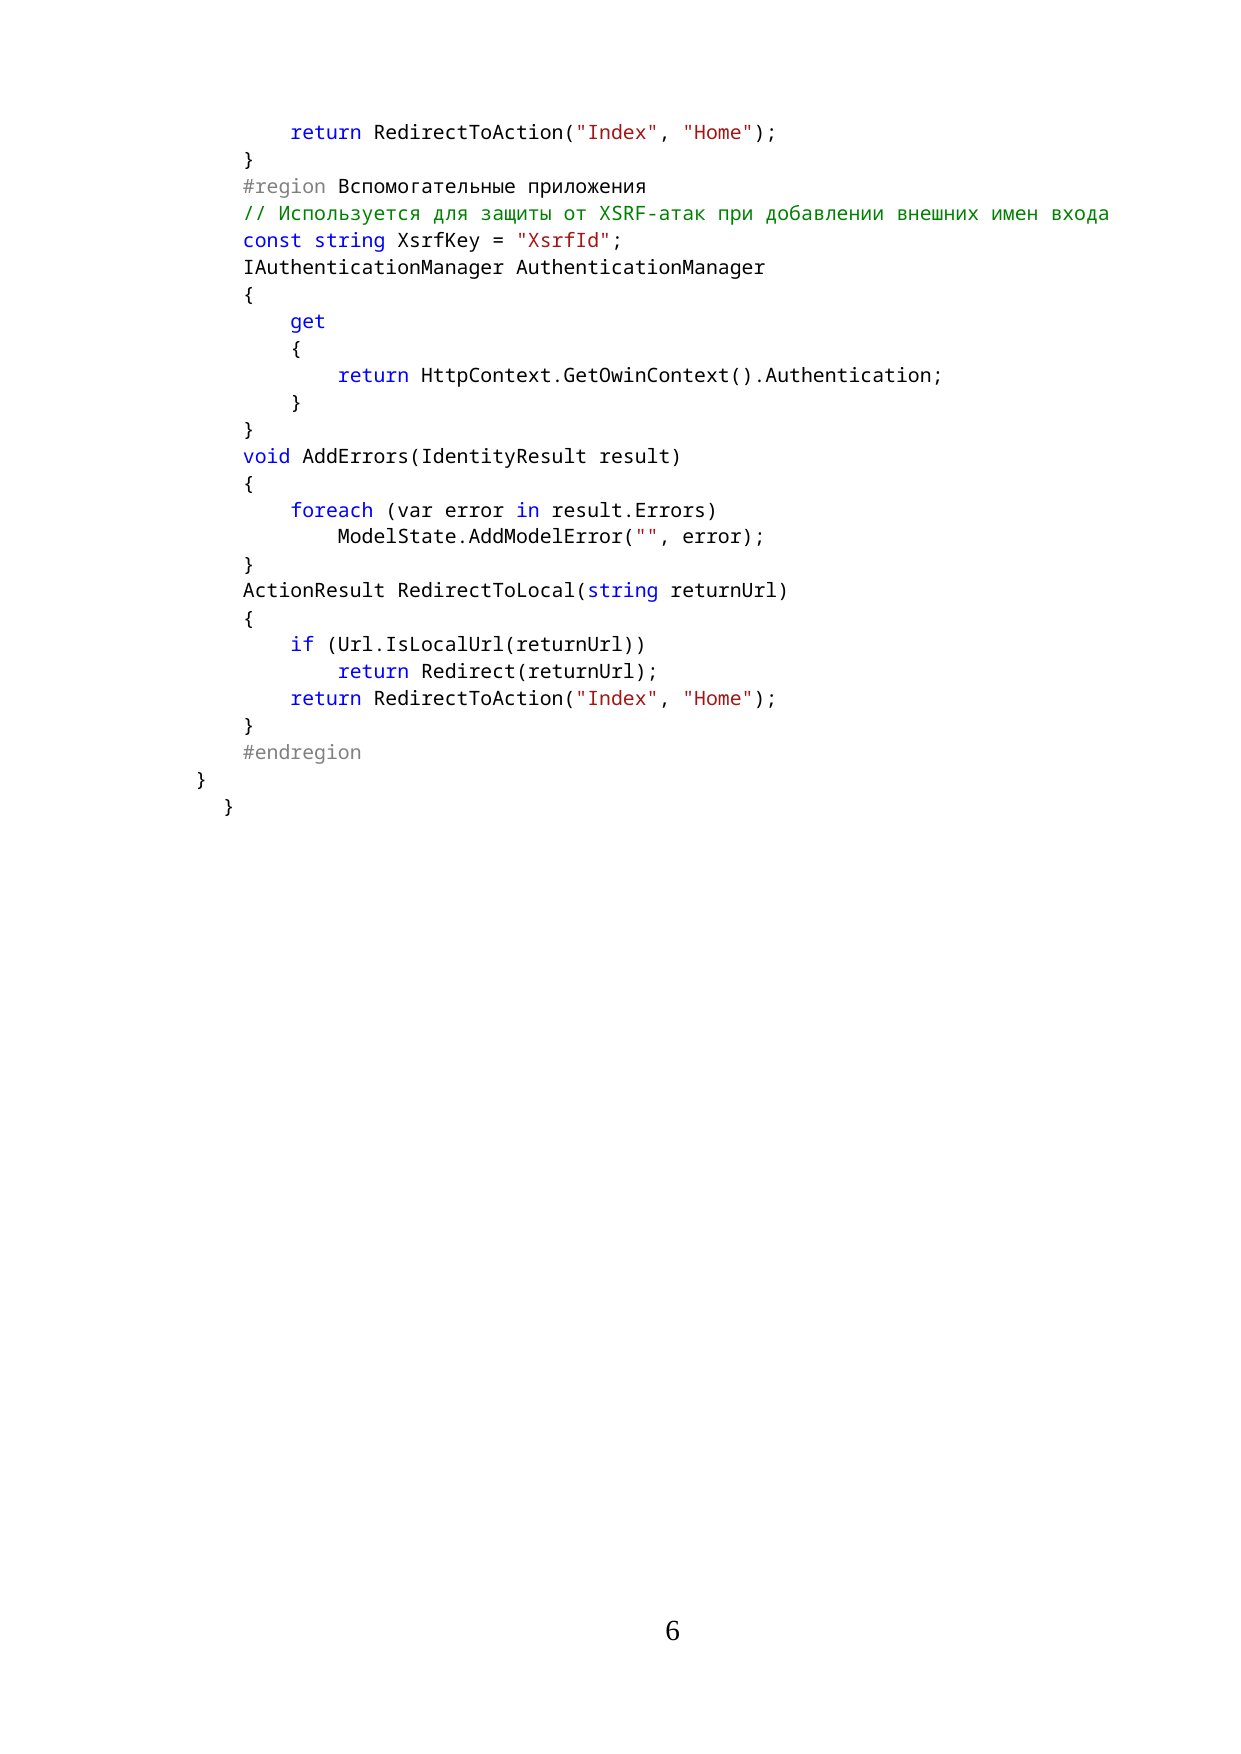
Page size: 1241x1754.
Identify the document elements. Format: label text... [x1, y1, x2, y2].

text IAuthenticationManager AuthenticationManager [148, 253, 1122, 280]
text } [148, 712, 1122, 739]
text { [148, 469, 1122, 496]
text { [148, 334, 1122, 361]
text return RedirectToAction("Index", "Home"); [148, 685, 1122, 712]
text { [148, 280, 1122, 307]
text } [148, 766, 1122, 793]
text foreach (var error in result.Errors) [148, 496, 1122, 523]
text } [148, 793, 1122, 819]
text if (Url.IsLocalUrl(returnUrl)) [148, 631, 1122, 658]
text // Используется для защиты от XSRF-атак при добавлении внешних имен входа [148, 199, 1122, 226]
text #endregion [148, 739, 1122, 766]
text } [148, 145, 1122, 172]
text { [148, 604, 1122, 631]
text return HttpContext.GetOwinContext().Authentication; [148, 361, 1122, 388]
text ModelState.AddModelError("", error); [148, 523, 1122, 550]
text } [148, 415, 1122, 442]
text } [148, 550, 1122, 577]
text const string XsrfKey = "XsrfId"; [148, 226, 1122, 253]
text ActionResult RedirectToLocal(string returnUrl) [148, 577, 1122, 604]
text return RedirectToAction("Index", "Home"); [148, 118, 1122, 145]
text #region Вспомогательные приложения [148, 172, 1122, 199]
text get [148, 307, 1122, 334]
text } [148, 388, 1122, 415]
text return Redirect(returnUrl); [148, 658, 1122, 685]
text void AddErrors(IdentityResult result) [148, 442, 1122, 469]
